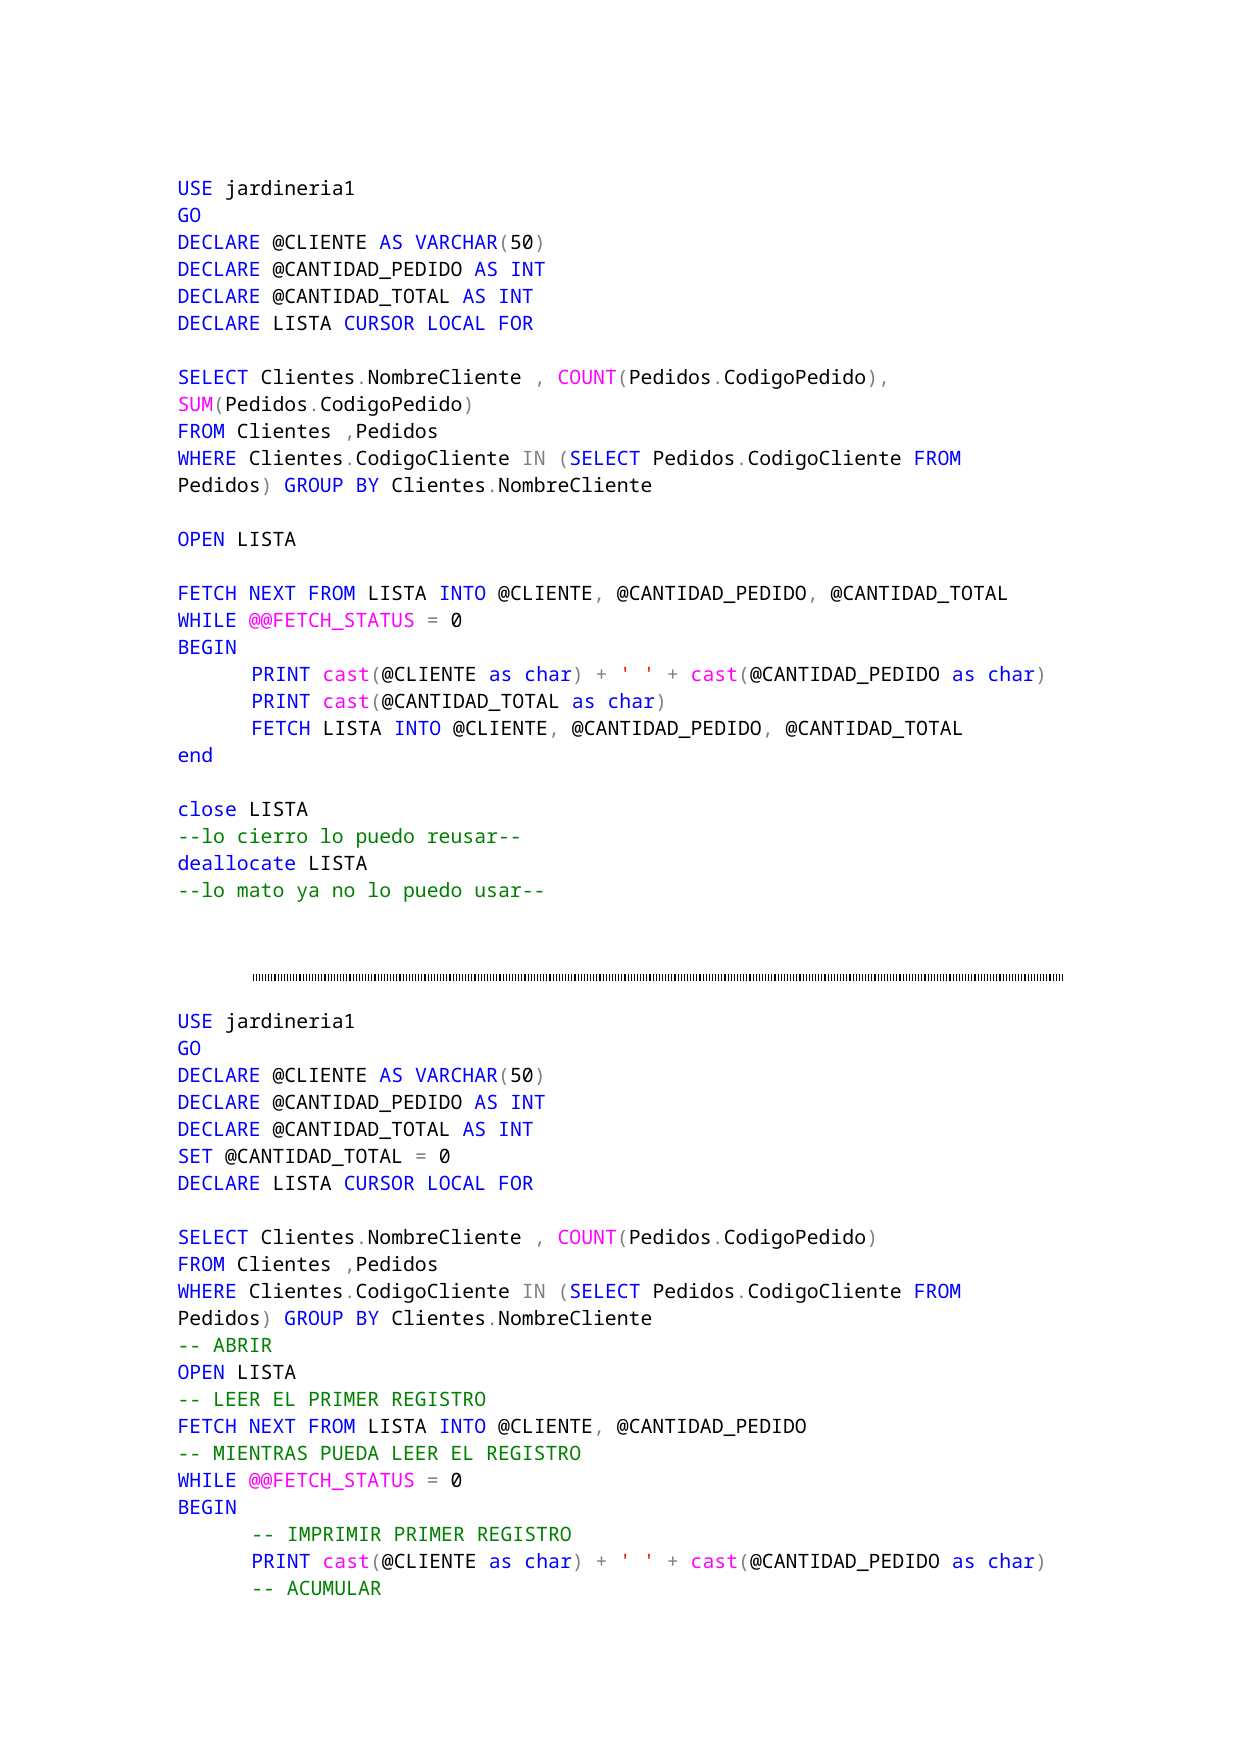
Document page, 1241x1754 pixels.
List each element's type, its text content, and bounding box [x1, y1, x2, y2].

text GO [177, 1035, 1063, 1062]
text --lo mato ya no lo puedo usar-- [177, 876, 1063, 903]
text DECLARE @CLIENTE AS VARCHAR(50) [177, 228, 1063, 256]
text WHILE @@FETCH_STATUS = 0 [177, 1466, 1063, 1493]
text GO [177, 202, 1063, 228]
text WHERE Clientes.CodigoCliente IN (SELECT Pedidos.CodigoCliente FROM Pedidos) GROUP BY Clientes.NombreCliente [177, 444, 1063, 498]
text -- LEER EL PRIMER REGISTRO [177, 1385, 1063, 1412]
text SELECT Clientes.NombreCliente , COUNT(Pedidos.CodigoPedido), SUM(Pedidos.CodigoPedido) [177, 363, 1063, 417]
text BEGIN [177, 633, 1063, 660]
text DECLARE @CANTIDAD_TOTAL AS INT [177, 1116, 1063, 1143]
text --lo cierro lo puedo reusar-- [177, 822, 1063, 849]
text PRINT cast(@CANTIDAD_TOTAL as char) [177, 687, 1063, 714]
text DECLARE LISTA CURSOR LOCAL FOR [177, 1169, 1063, 1197]
text -- ABRIR [177, 1331, 1063, 1358]
text USE jardineria1 [177, 1008, 1063, 1035]
text -- IMPRIMIR PRIMER REGISTRO [177, 1520, 1063, 1547]
text WHERE Clientes.CodigoCliente IN (SELECT Pedidos.CodigoCliente FROM Pedidos) GROUP BY Clientes.NombreCliente [177, 1277, 1063, 1331]
text end [177, 741, 1063, 768]
text DECLARE LISTA CURSOR LOCAL FOR [177, 309, 1063, 336]
text -- MIENTRAS PUEDA LEER EL REGISTRO [177, 1439, 1063, 1466]
text OPEN LISTA [177, 1358, 1063, 1385]
text FROM Clientes ,Pedidos [177, 417, 1063, 444]
text USE jardineria1 [177, 174, 1063, 202]
text BEGIN [177, 1493, 1063, 1520]
text DECLARE @CANTIDAD_PEDIDO AS INT [177, 1089, 1063, 1116]
text PRINT cast(@CLIENTE as char) + ' ' + cast(@CANTIDAD_PEDIDO as char) [177, 1547, 1063, 1574]
text close LISTA [177, 795, 1063, 822]
text -- ACUMULAR [177, 1574, 1063, 1601]
text DECLARE @CLIENTE AS VARCHAR(50) [177, 1062, 1063, 1089]
text FETCH NEXT FROM LISTA INTO @CLIENTE, @CANTIDAD_PEDIDO, @CANTIDAD_TOTAL [177, 579, 1063, 606]
text SET @CANTIDAD_TOTAL = 0 [177, 1143, 1063, 1169]
text FETCH NEXT FROM LISTA INTO @CLIENTE, @CANTIDAD_PEDIDO [177, 1412, 1063, 1439]
text DECLARE @CANTIDAD_PEDIDO AS INT [177, 256, 1063, 282]
text PRINT cast(@CLIENTE as char) + ' ' + cast(@CANTIDAD_PEDIDO as char) [177, 660, 1063, 687]
text deallocate LISTA [177, 849, 1063, 876]
text FETCH LISTA INTO @CLIENTE, @CANTIDAD_PEDIDO, @CANTIDAD_TOTAL [177, 714, 1063, 741]
text OPEN LISTA [177, 525, 1063, 552]
text FROM Clientes ,Pedidos [177, 1251, 1063, 1277]
text WHILE @@FETCH_STATUS = 0 [177, 606, 1063, 633]
text SELECT Clientes.NombreCliente , COUNT(Pedidos.CodigoPedido) [177, 1223, 1063, 1251]
text DECLARE @CANTIDAD_TOTAL AS INT [177, 282, 1063, 309]
